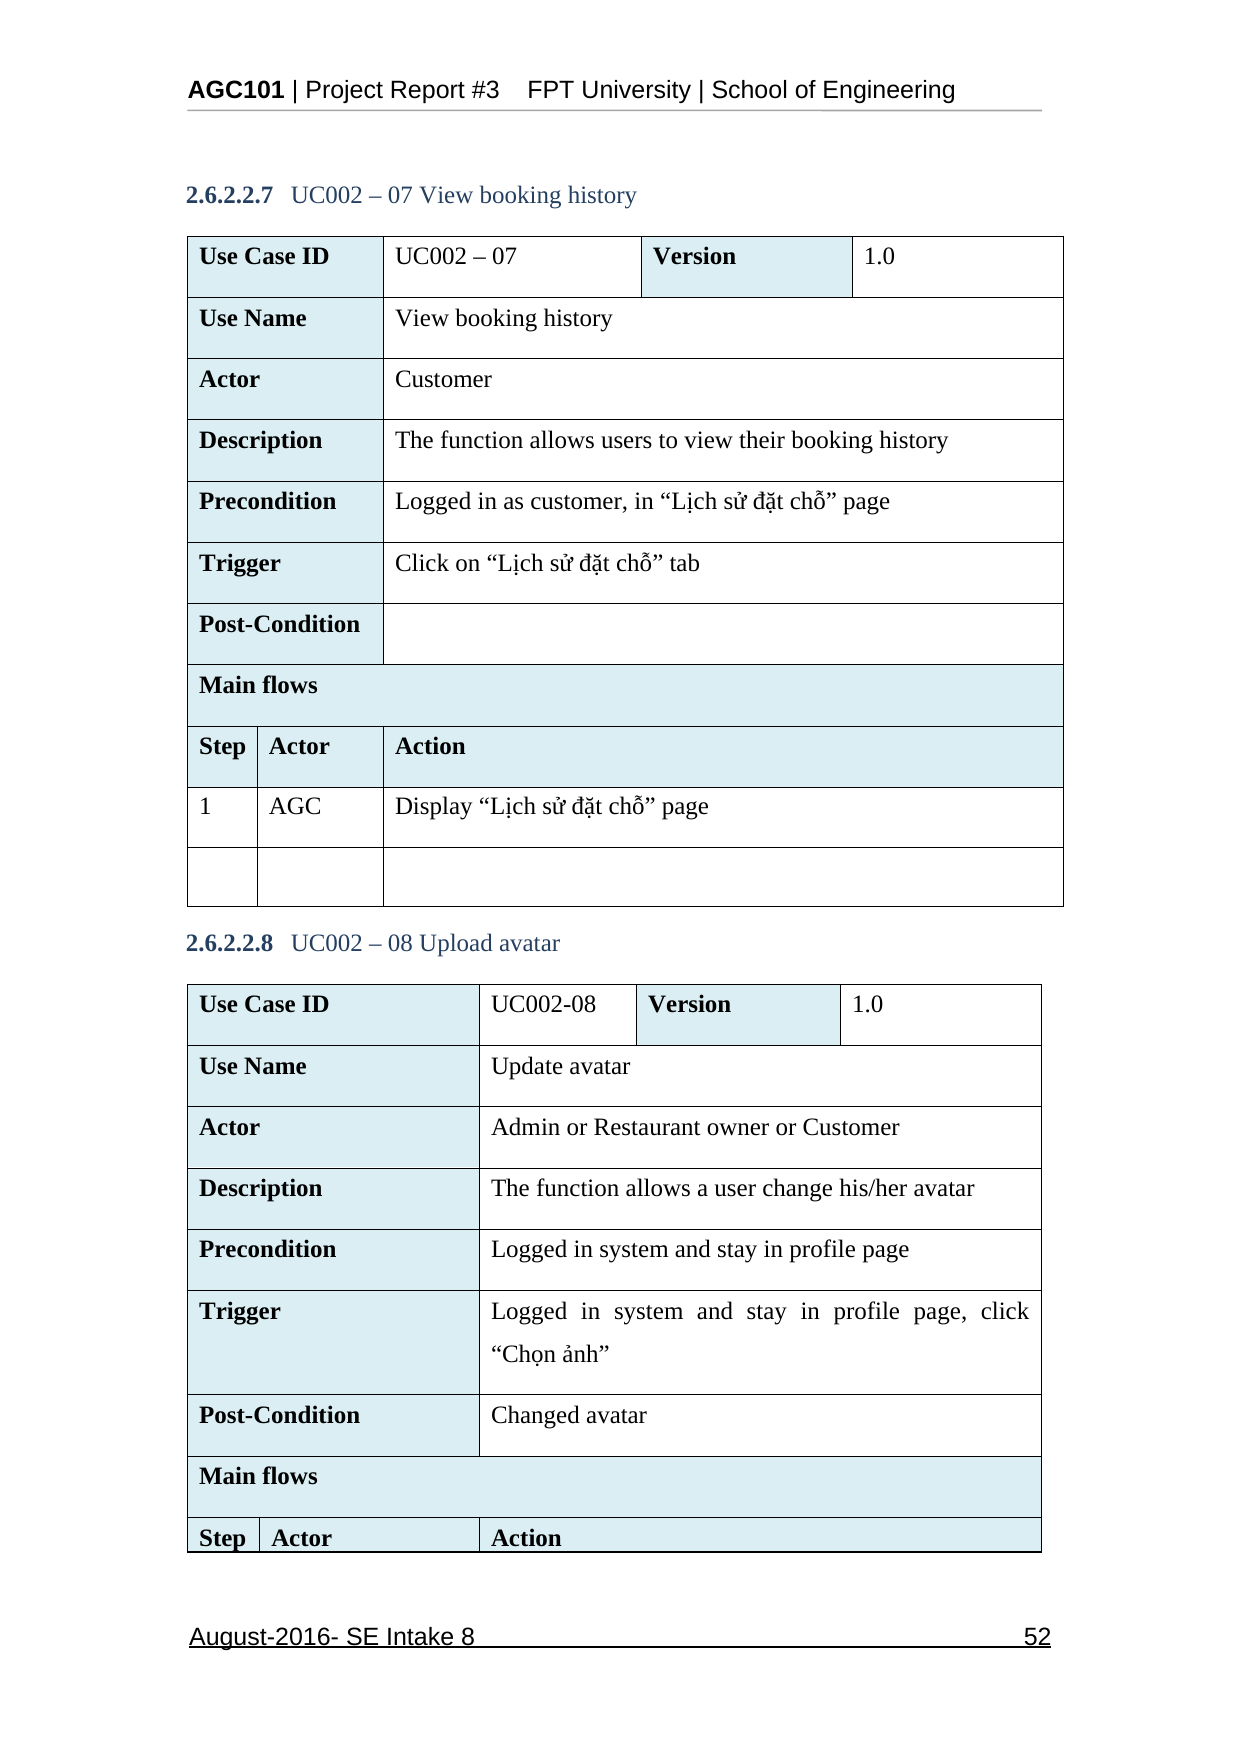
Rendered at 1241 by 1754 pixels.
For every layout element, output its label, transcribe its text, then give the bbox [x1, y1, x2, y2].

table_cell Post-Condition [188, 1395, 479, 1456]
table_header UC002 – 07 [384, 237, 641, 297]
table_cell Precondition [188, 482, 383, 542]
subtitle UC002 – 08 Upload avatar [186, 928, 1053, 957]
table_cell Logged in system and stay in profile page, click “Chọn ảnh” [480, 1291, 1041, 1394]
table_cell Logged in as customer, in “Lịch sử đặt chỗ” page [384, 482, 1063, 542]
table_cell Main flows [188, 665, 1063, 726]
table_cell Use Name [188, 1046, 479, 1106]
table_cell Display “Lịch sử đặt chỗ” page [384, 788, 1063, 847]
table_cell AGC [258, 788, 383, 847]
table_header Version [642, 237, 852, 297]
table_cell Actor [188, 1107, 479, 1167]
table_cell Precondition [188, 1230, 479, 1290]
table_header Version [637, 985, 840, 1045]
table_cell [258, 848, 383, 906]
table_cell Trigger [188, 543, 383, 603]
table_cell Changed avatar [480, 1395, 1041, 1456]
table_cell Update avatar [480, 1046, 1041, 1106]
table_cell Use Name [188, 298, 383, 358]
subtitle UC002 – 07 View booking history [186, 180, 1053, 209]
table_cell Click on “Lịch sử đặt chỗ” tab [384, 543, 1063, 603]
table_header 1.0 [853, 237, 1063, 297]
table_cell Description [188, 420, 383, 481]
table_cell Post-Condition [188, 604, 383, 664]
table_cell Action [384, 727, 1063, 787]
table_cell Actor [258, 727, 383, 787]
table_cell View booking history [384, 298, 1063, 358]
table_cell [384, 604, 1063, 664]
table_cell The function allows a user change his/her avatar [480, 1169, 1041, 1229]
table_cell Actor [260, 1518, 479, 1551]
table_cell Customer [384, 359, 1063, 419]
table_cell Admin or Restaurant owner or Customer [480, 1107, 1041, 1167]
table_cell [188, 848, 257, 906]
table_cell [384, 848, 1063, 906]
table_header UC002-08 [480, 985, 636, 1045]
table_cell Step [188, 727, 257, 787]
table_header Use Case ID [188, 237, 383, 297]
table_cell Description [188, 1169, 479, 1229]
table_cell Step [188, 1518, 259, 1551]
table_cell Trigger [188, 1291, 479, 1394]
table_cell 1 [188, 788, 257, 847]
table_cell Logged in system and stay in profile page [480, 1230, 1041, 1290]
table_cell Main flows [188, 1457, 1041, 1517]
table_header Use Case ID [188, 985, 479, 1045]
table_header 1.0 [841, 985, 1041, 1045]
table_cell Actor [188, 359, 383, 419]
table_cell Action [480, 1518, 1041, 1551]
table_cell The function allows users to view their booking history [384, 420, 1063, 481]
